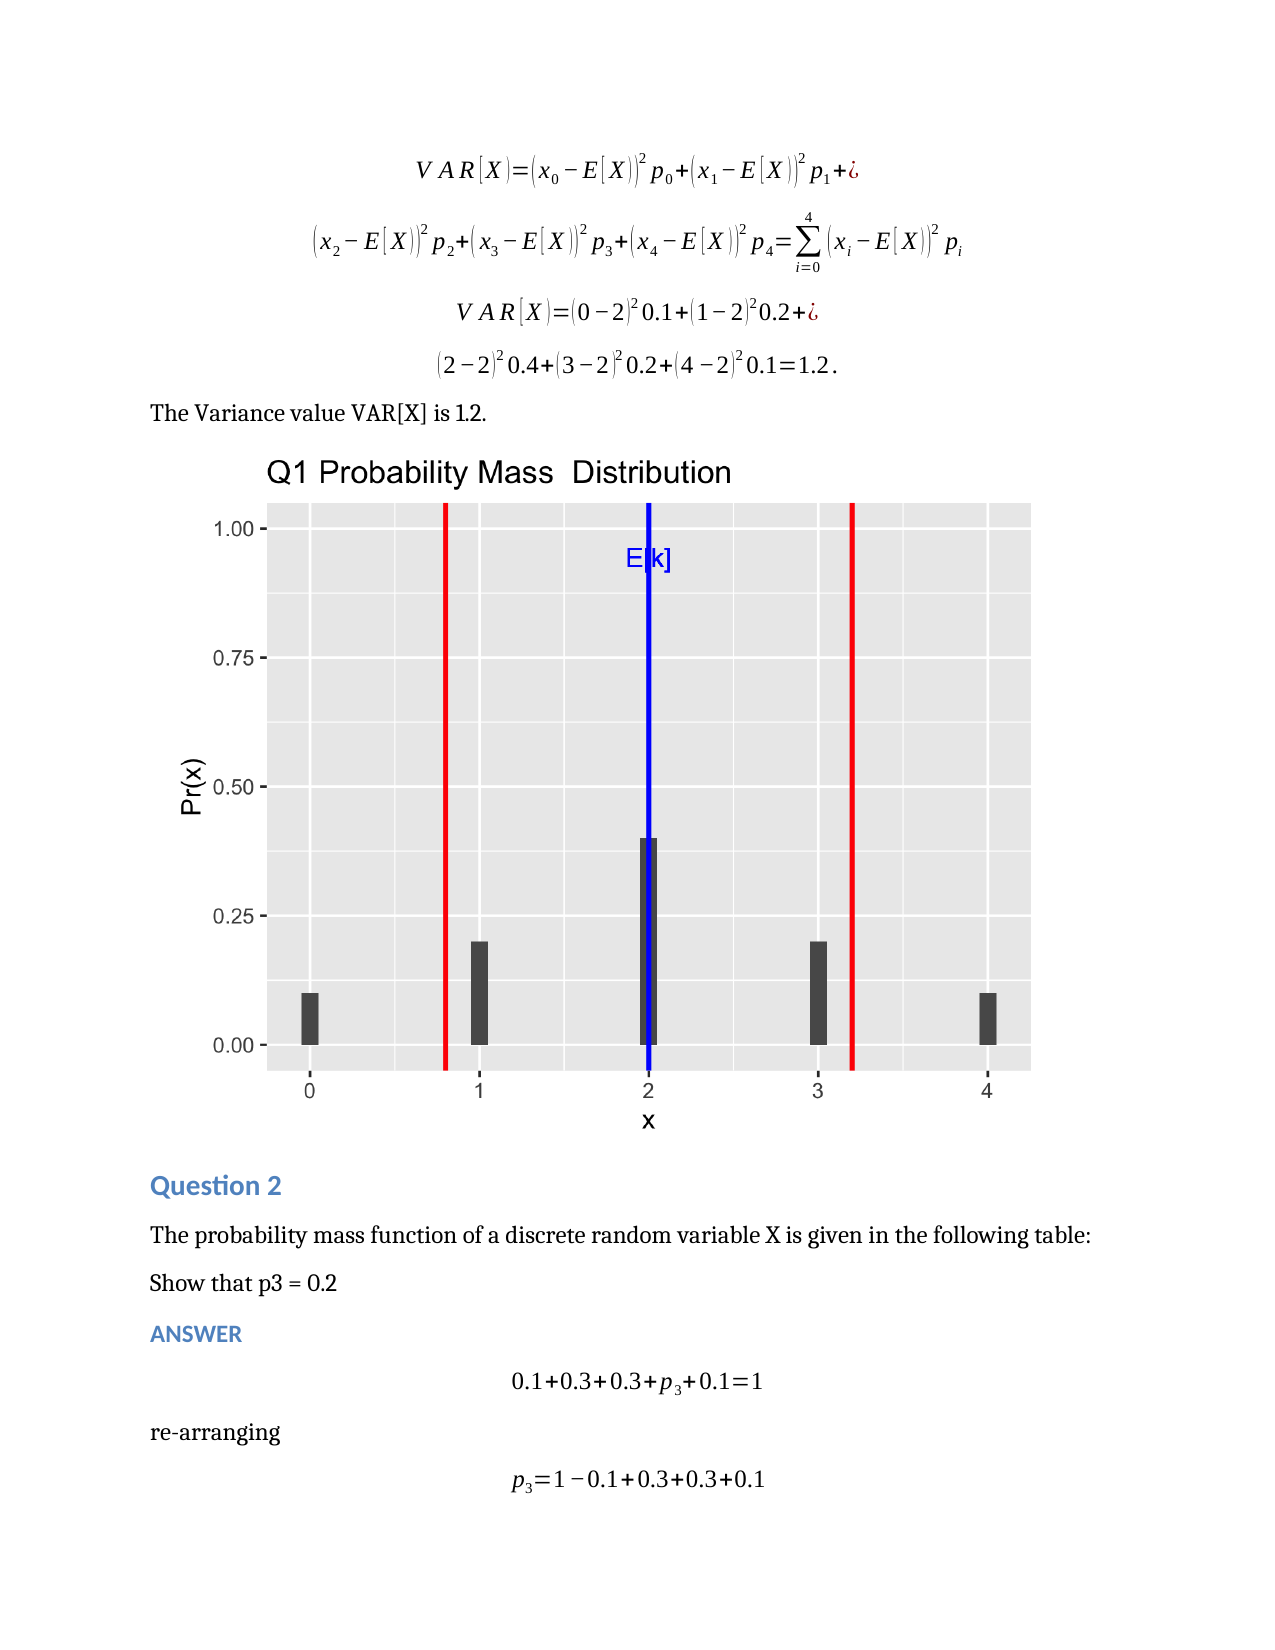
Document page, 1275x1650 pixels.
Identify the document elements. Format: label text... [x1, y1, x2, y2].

picture [168, 446, 1044, 1147]
subtitle Question 2 [150, 1167, 1125, 1203]
text The probability mass function of a discrete random variable X is given in the following table: [150, 1221, 1125, 1250]
text The Variance value VAR[X] is 1.2. [150, 399, 1125, 427]
subtitle ANSWER [150, 1318, 1125, 1349]
text Show that p3 = 0.2 [150, 1269, 1125, 1298]
text re-arranging [150, 1418, 1125, 1447]
